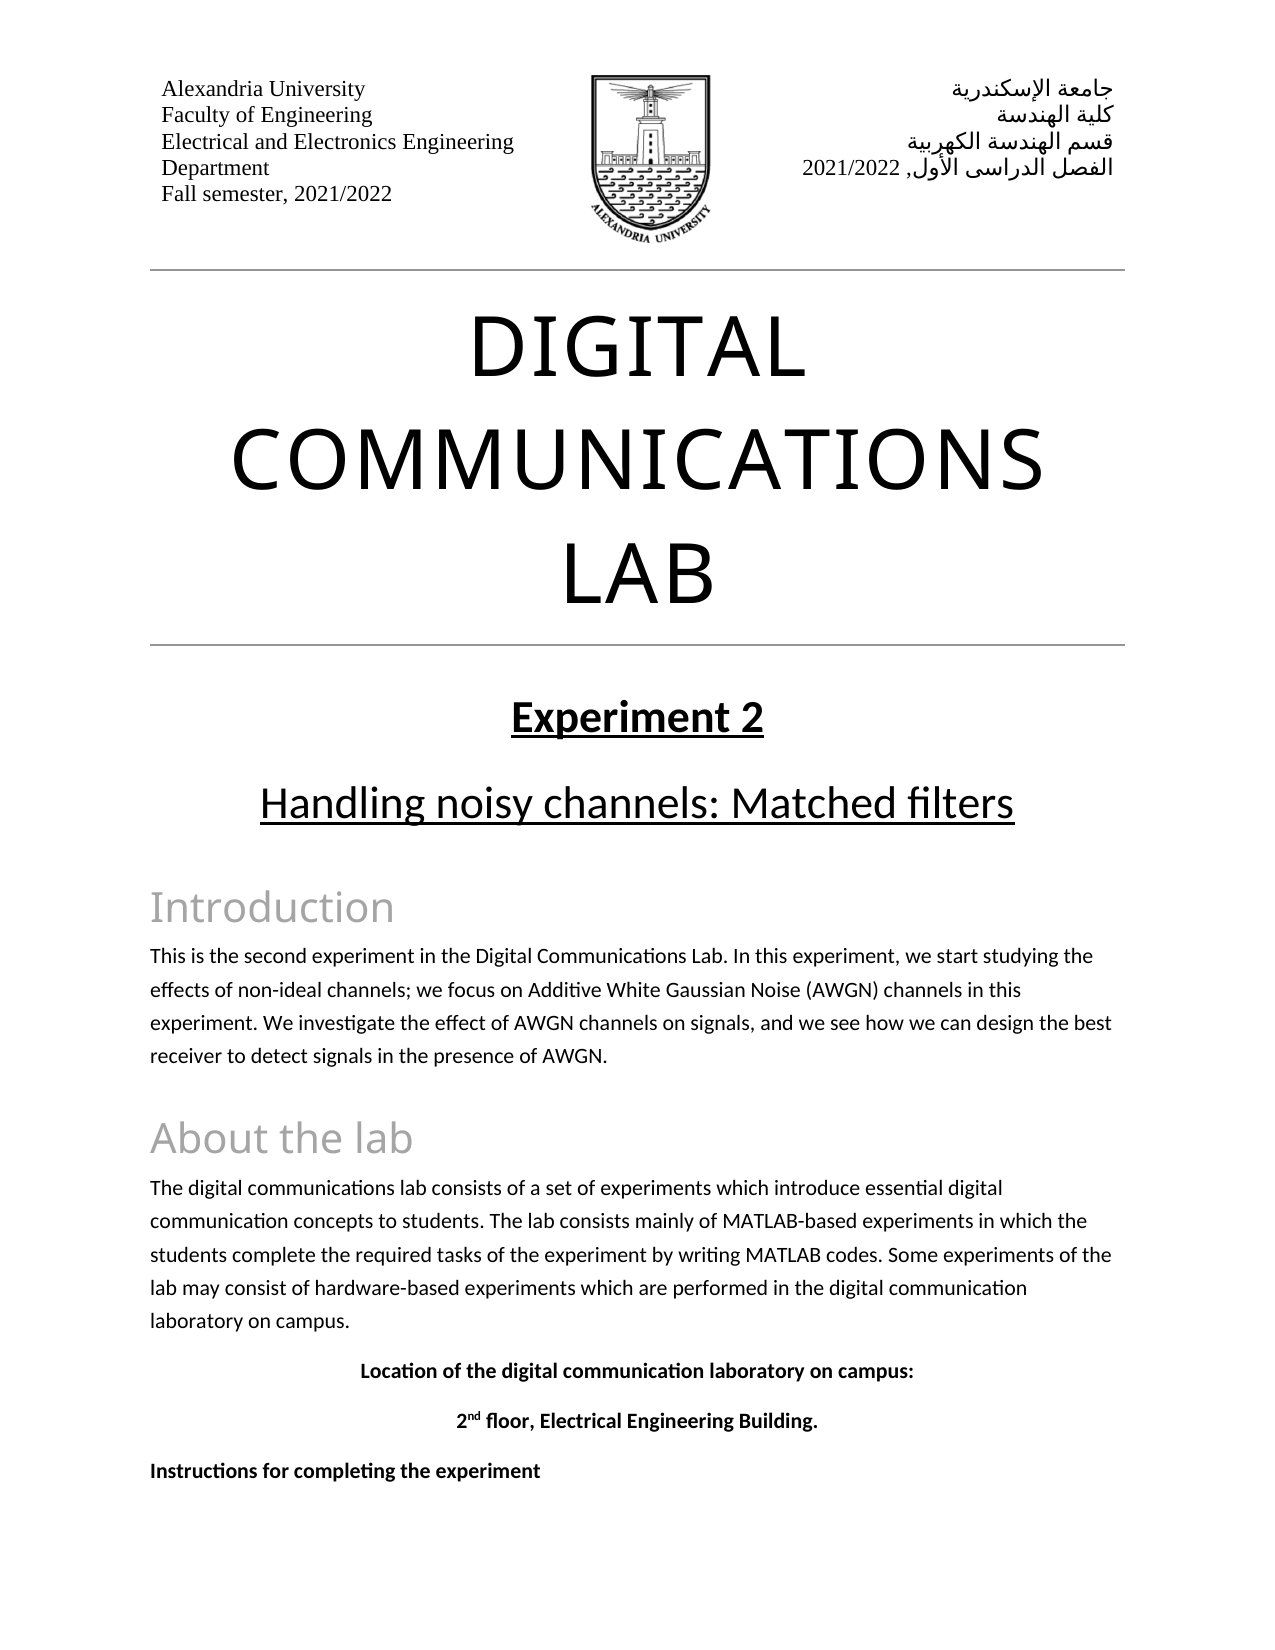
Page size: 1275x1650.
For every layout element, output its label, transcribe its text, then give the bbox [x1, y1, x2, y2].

picture [566, 75, 734, 243]
text Location of the digital communication laboratory on campus: [150, 1358, 1125, 1384]
subtitle About the lab [150, 1109, 1125, 1166]
subtitle Handling noisy channels: Matched filters [150, 774, 1125, 830]
subtitle Experiment 2 [150, 688, 1125, 743]
text This is the second experiment in the Digital Communications Lab. In this experiment, we start studying the effects of non-ideal channels; we focus on Additive White Gaussian Noise (AWGN) channels in this experiment. We investigate the effect of AWGN channels on signals, and we see how we can design the best receiver to detect signals in the presence of AWGN. [150, 942, 1125, 1069]
text 2nd floor, Electrical Engineering Building. [150, 1408, 1125, 1434]
subtitle Introduction [150, 877, 1125, 934]
text The digital communications lab consists of a set of experiments which introduce essential digital communication concepts to students. The lab consists mainly of MATLAB-based experiments in which the students complete the required tasks of the experiment by writing MATLAB codes. Some experiments of the lab may consist of hardware-based experiments which are performed in the digital communication laboratory on campus. [150, 1174, 1125, 1334]
text Instructions for completing the experiment [150, 1458, 1125, 1484]
title Digital Communications Lab [150, 271, 1125, 644]
